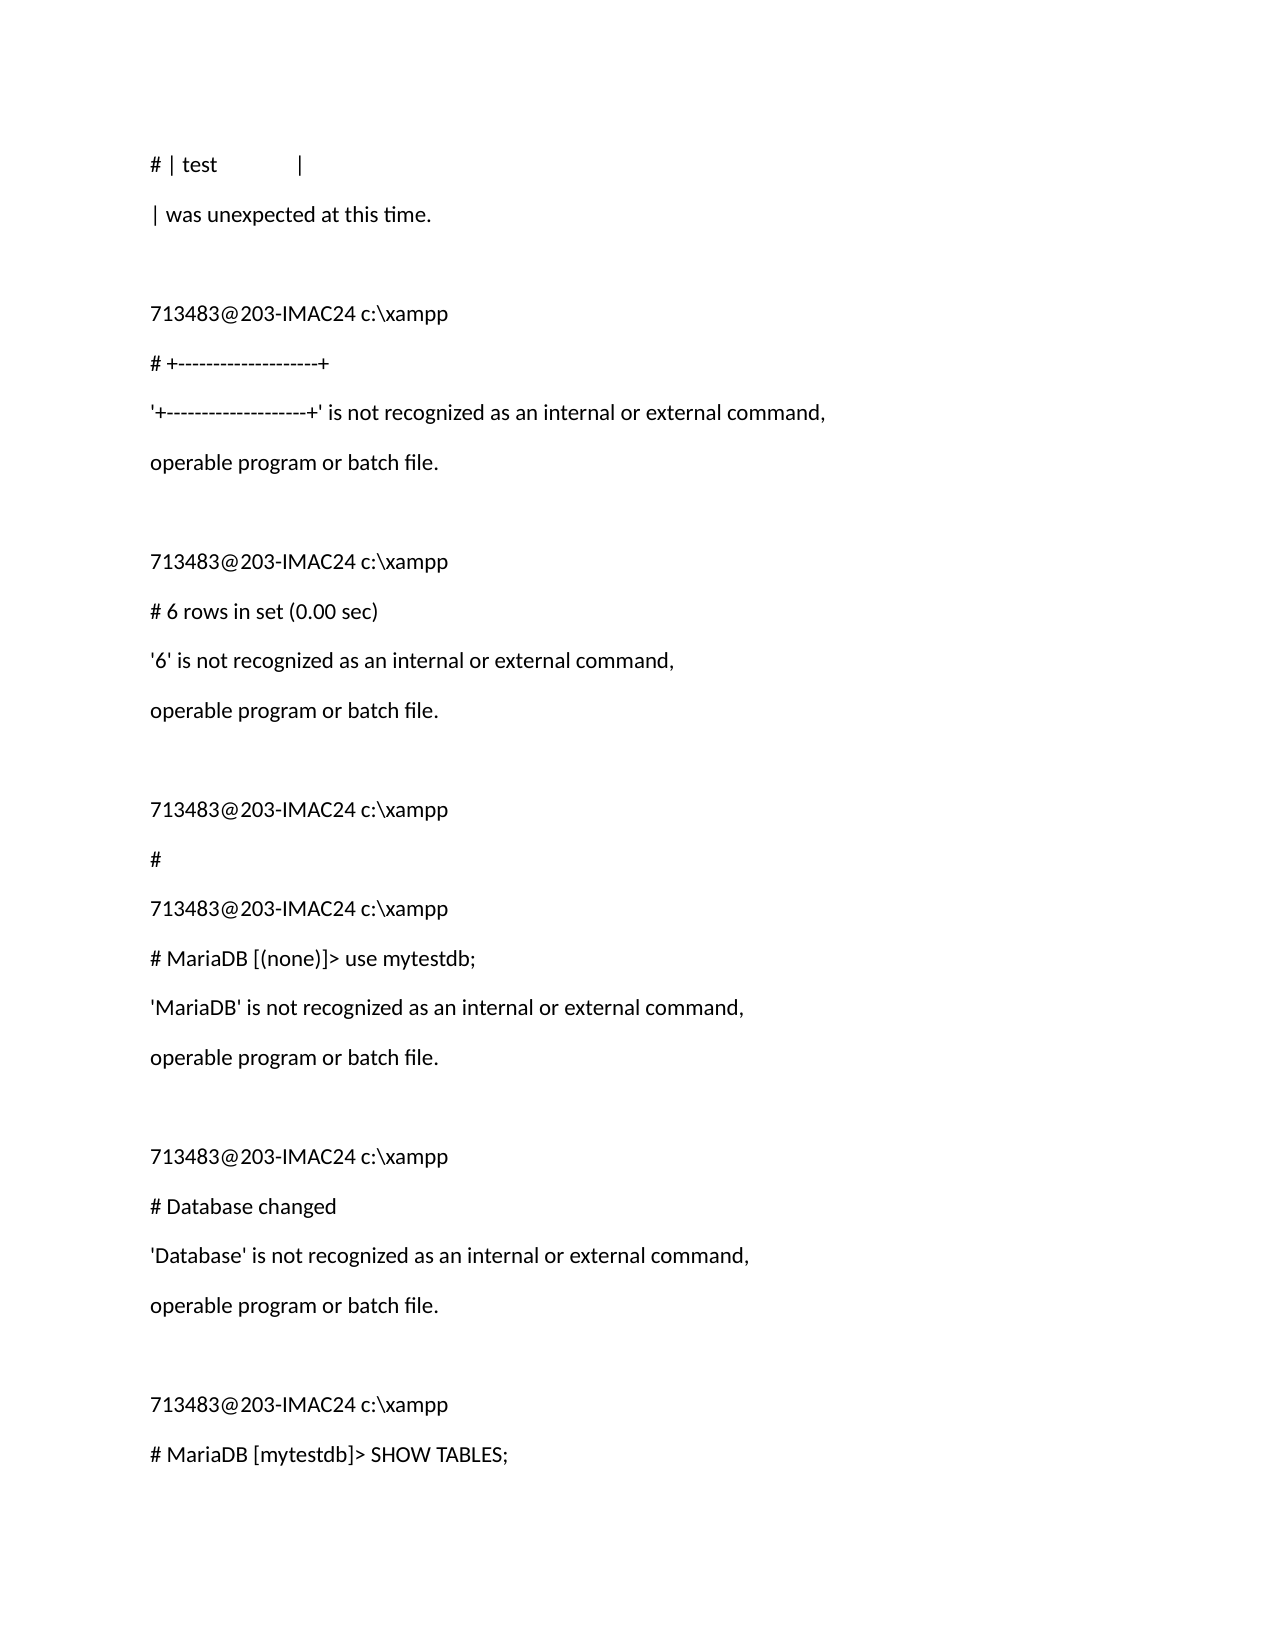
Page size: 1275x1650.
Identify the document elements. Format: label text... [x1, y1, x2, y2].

text # +--------------------+ [150, 348, 1125, 377]
text 713483@203-IMAC24 c:\xampp [150, 1142, 1125, 1170]
text 'MariaDB' is not recognized as an internal or external command, [150, 993, 1125, 1022]
text # MariaDB [mytestdb]> SHOW TABLES; [150, 1439, 1125, 1468]
text '6' is not recognized as an internal or external command, [150, 646, 1125, 674]
text # 6 rows in set (0.00 sec) [150, 596, 1125, 625]
text # MariaDB [(none)]> use mytestdb; [150, 943, 1125, 972]
text operable program or batch file. [150, 447, 1125, 476]
text 713483@203-IMAC24 c:\xampp [150, 299, 1125, 327]
text operable program or batch file. [150, 1290, 1125, 1319]
text 713483@203-IMAC24 c:\xampp [150, 794, 1125, 823]
text # [150, 844, 1125, 873]
text | was unexpected at this time. [150, 199, 1125, 228]
text # Database changed [150, 1191, 1125, 1220]
text # | test | [150, 150, 1125, 179]
text operable program or batch file. [150, 1042, 1125, 1071]
text 'Database' is not recognized as an internal or external command, [150, 1241, 1125, 1269]
text '+--------------------+' is not recognized as an internal or external command, [150, 398, 1125, 427]
text operable program or batch file. [150, 695, 1125, 724]
text 713483@203-IMAC24 c:\xampp [150, 1389, 1125, 1418]
text 713483@203-IMAC24 c:\xampp [150, 894, 1125, 922]
text 713483@203-IMAC24 c:\xampp [150, 547, 1125, 575]
